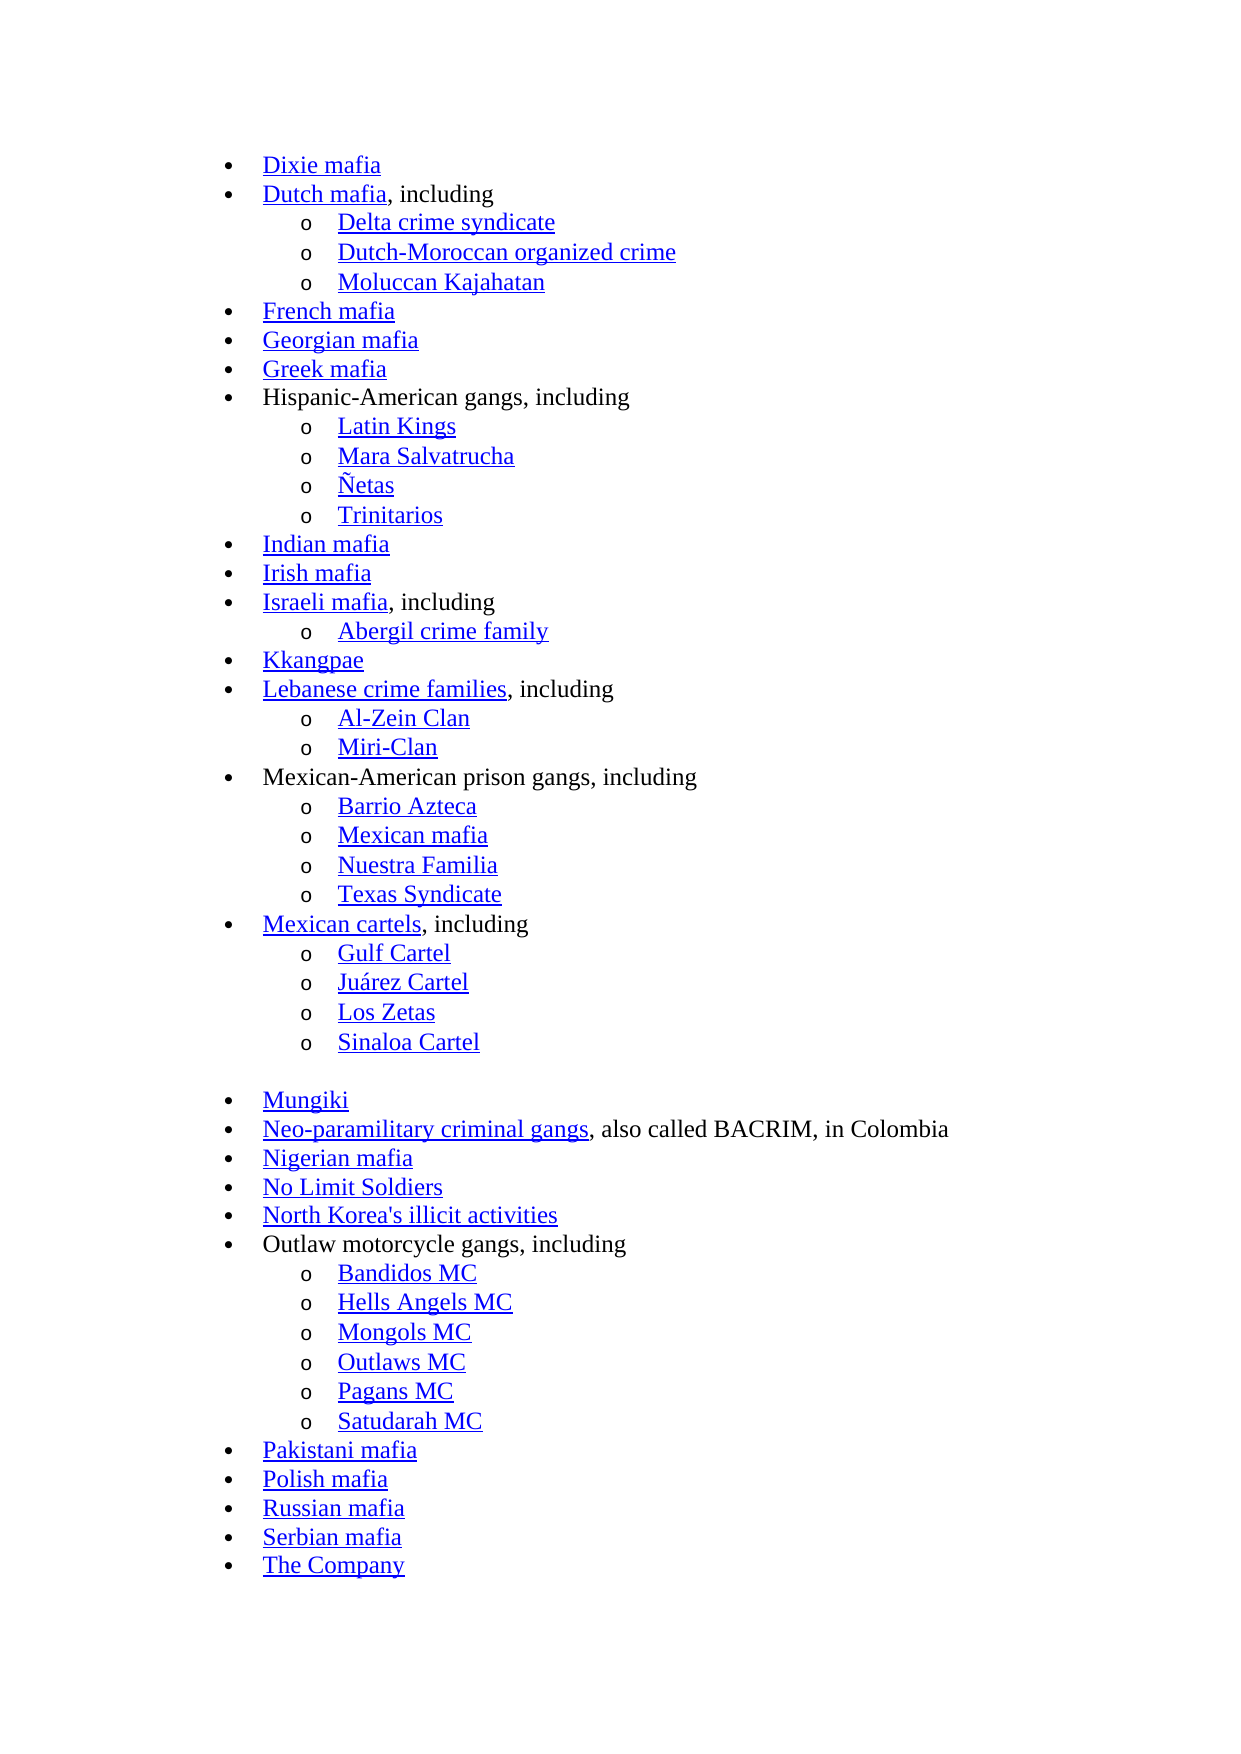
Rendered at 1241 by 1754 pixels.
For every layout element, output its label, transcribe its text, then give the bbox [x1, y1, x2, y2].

list Nuestra Familia [300, 850, 1053, 879]
list Israeli mafia, including [225, 587, 1053, 616]
list The Company [225, 1550, 1053, 1579]
list Dixie mafia [225, 150, 1053, 179]
list Miri-Clan [300, 732, 1053, 762]
list Indian mafia [225, 529, 1053, 558]
list Moluccan Kajahatan [300, 267, 1053, 296]
list Los Zetas [300, 997, 1053, 1027]
list Greek mafia [225, 354, 1053, 382]
list Al-Zein Clan [300, 703, 1053, 732]
list Dutch mafia, including [225, 179, 1053, 207]
list Pakistani mafia [225, 1435, 1053, 1464]
list Neo-paramilitary criminal gangs, also called BACRIM, in Colombia [225, 1114, 1053, 1143]
list Mongols MC [300, 1317, 1053, 1347]
list Outlaws MC [300, 1347, 1053, 1376]
list Satudarah MC [300, 1406, 1053, 1435]
list Hispanic-American gangs, including [225, 382, 1053, 411]
list Mexican mafia [300, 820, 1053, 850]
list Delta crime syndicate [300, 207, 1053, 237]
list Ñetas [300, 470, 1053, 500]
list No Limit Soldiers [225, 1172, 1053, 1200]
list Polish mafia [225, 1464, 1053, 1493]
list Gulf Cartel [300, 938, 1053, 967]
list French mafia [225, 296, 1053, 325]
list Serbian mafia [225, 1522, 1053, 1550]
list Irish mafia [225, 558, 1053, 587]
list Kkangpae [225, 645, 1053, 674]
list Juárez Cartel [300, 967, 1053, 997]
list Mara Salvatrucha [300, 441, 1053, 470]
list Outlaw motorcycle gangs, including [225, 1229, 1053, 1258]
list Georgian mafia [225, 325, 1053, 354]
list Mungiki [225, 1085, 1053, 1114]
list Russian mafia [225, 1493, 1053, 1522]
list Mexican cartels, including [225, 909, 1053, 938]
list North Korea's illicit activities [225, 1200, 1053, 1229]
list Barrio Azteca [300, 791, 1053, 820]
list Nigerian mafia [225, 1143, 1053, 1172]
list Trinitarios [300, 500, 1053, 529]
list Sinaloa Cartel [300, 1027, 1053, 1056]
list Hells Angels MC [300, 1287, 1053, 1317]
list Mexican-American prison gangs, including [225, 762, 1053, 791]
list Dutch-Moroccan organized crime [300, 237, 1053, 267]
list Abergil crime family [300, 616, 1053, 645]
list Latin Kings [300, 411, 1053, 441]
list Texas Syndicate [300, 879, 1053, 909]
list Lebanese crime families, including [225, 674, 1053, 703]
list Pagans MC [300, 1376, 1053, 1406]
list Bandidos MC [300, 1258, 1053, 1287]
